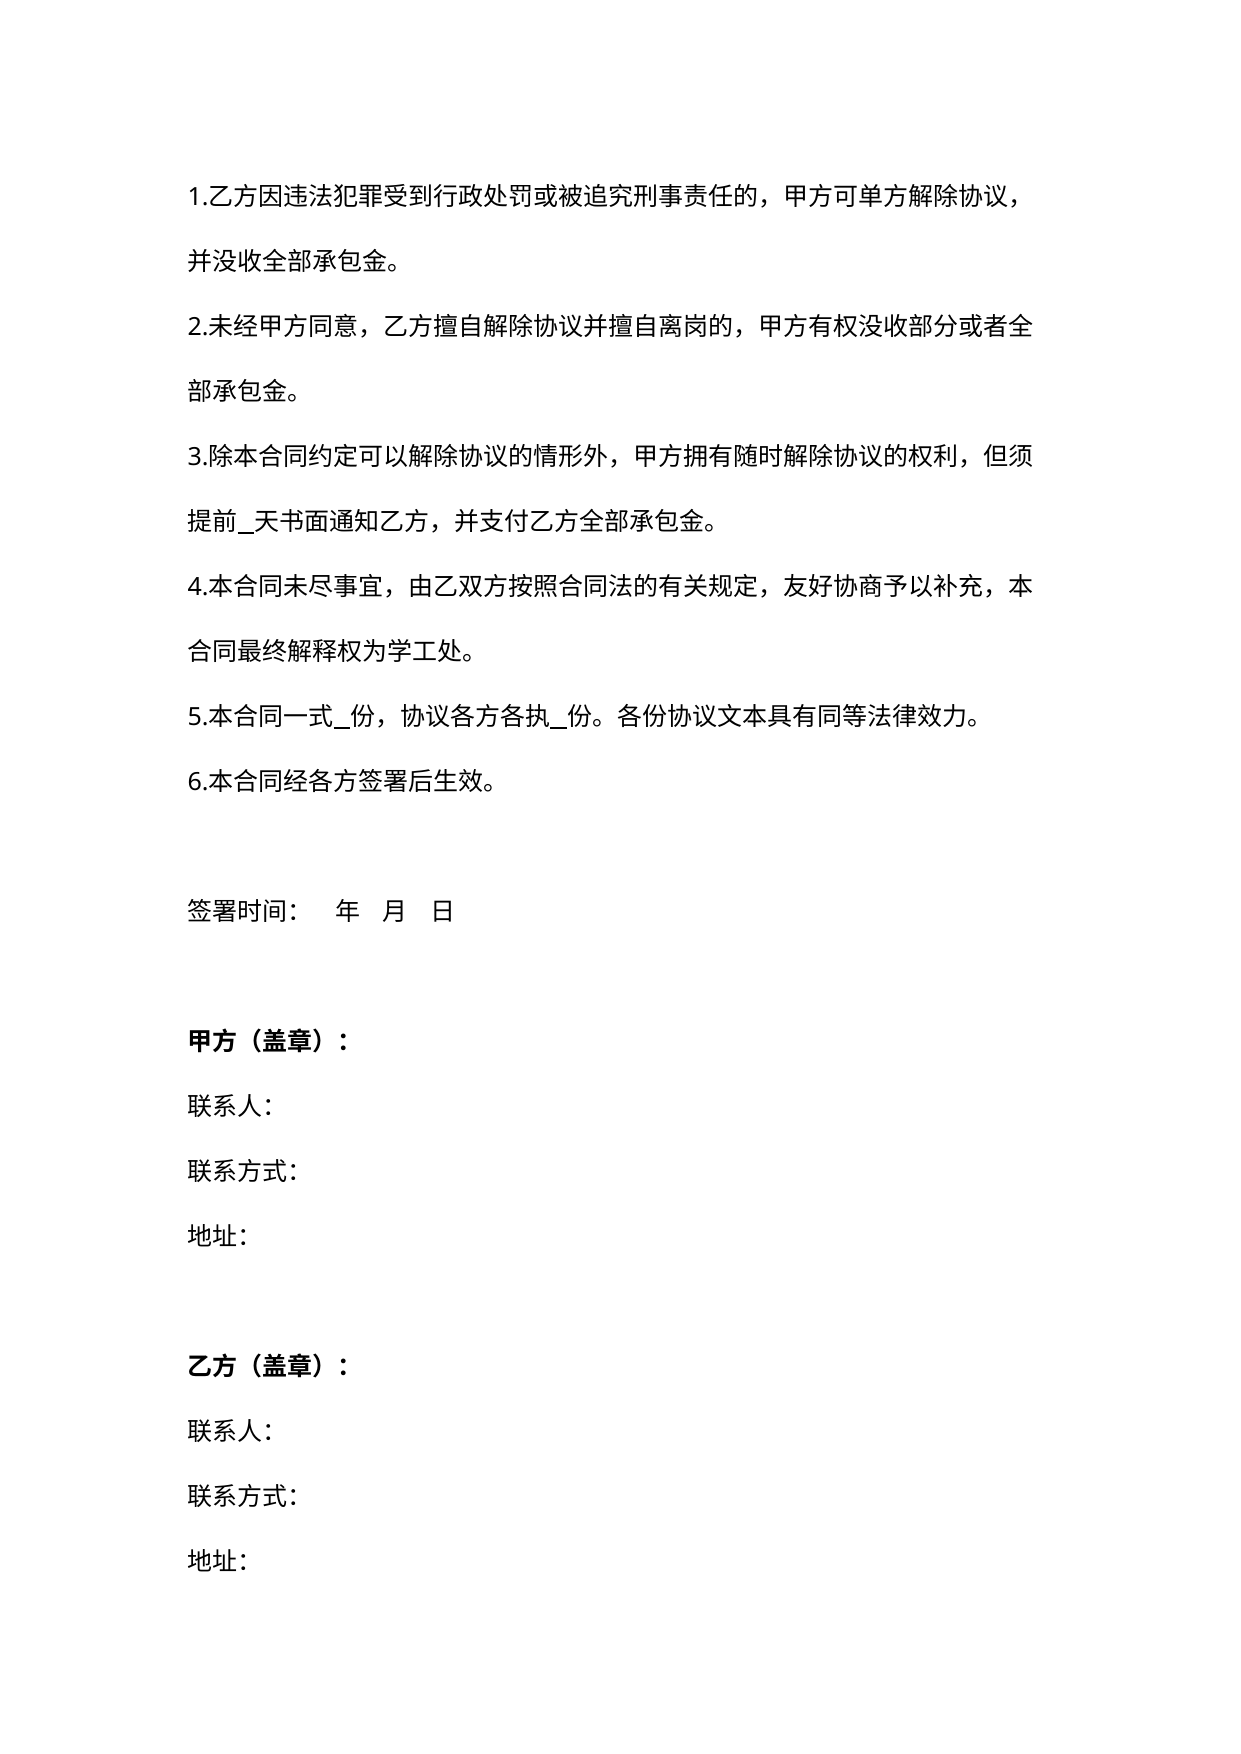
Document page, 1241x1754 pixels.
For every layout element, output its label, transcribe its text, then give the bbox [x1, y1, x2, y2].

text 地址： [187, 1202, 1053, 1267]
text 签署时间： 年 月 日 [187, 877, 1053, 942]
text 3.除本合同约定可以解除协议的情形外，甲方拥有随时解除协议的权利，但须提前 天书面通知乙方，并支付乙方全部承包金。 [187, 422, 1053, 552]
text 联系人： [187, 1397, 1053, 1462]
text 1.乙方因违法犯罪受到行政处罚或被追究刑事责任的，甲方可单方解除协议，并没收全部承包金。 [187, 162, 1053, 292]
text 甲方（盖章）： [187, 942, 1053, 1072]
text 联系方式： [187, 1137, 1053, 1202]
text 乙方（盖章）： [187, 1267, 1053, 1397]
text 地址： [187, 1527, 1053, 1592]
text 4.本合同未尽事宜，由乙双方按照合同法的有关规定，友好协商予以补充，本合同最终解释权为学工处。 [187, 552, 1053, 682]
text 5.本合同一式 份，协议各方各执 份。各份协议文本具有同等法律效力。 [187, 682, 1053, 747]
text 联系方式： [187, 1462, 1053, 1527]
text 6.本合同经各方签署后生效。 [187, 747, 1053, 812]
text 2.未经甲方同意，乙方擅自解除协议并擅自离岗的，甲方有权没收部分或者全部承包金。 [187, 292, 1053, 422]
text 联系人： [187, 1072, 1053, 1137]
